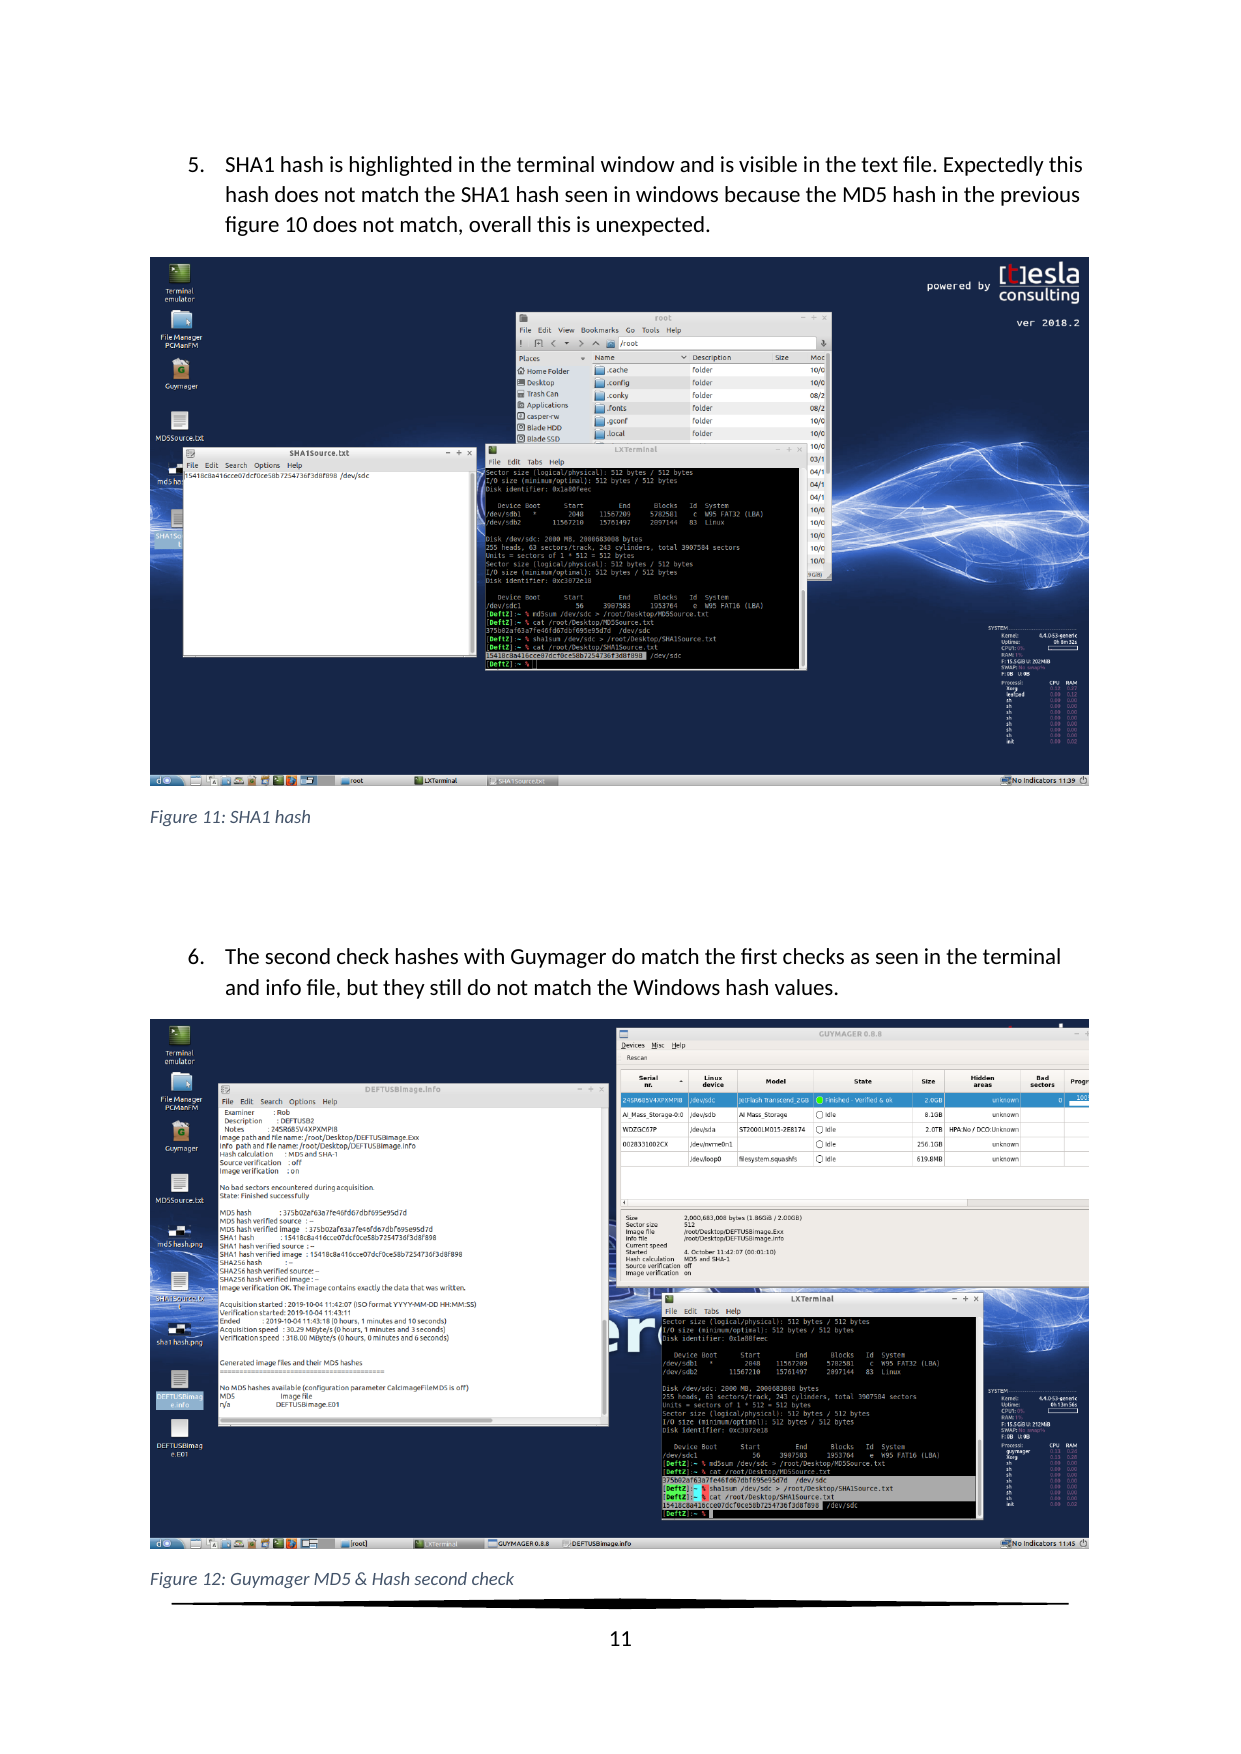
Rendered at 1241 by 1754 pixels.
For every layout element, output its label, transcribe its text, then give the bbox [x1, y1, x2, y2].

text Figure 12: Guymager MD5 & Hash second check [150, 1567, 1090, 1590]
picture [150, 1019, 1089, 1549]
list SHA1 hash is highlighted in the terminal window and is visible in the text file. Expectedly this hash does not match the SHA1 hash seen in windows because the MD5 hash in the previous figure 10 does not match, overall this is unexpected. [187, 150, 1090, 238]
picture [150, 257, 1089, 786]
text Figure 11: SHA1 hash [150, 805, 1090, 828]
list The second check hashes with Guymager do match the first checks as seen in the terminal and info file, but they still do not match the Windows hash values. [187, 942, 1090, 1001]
